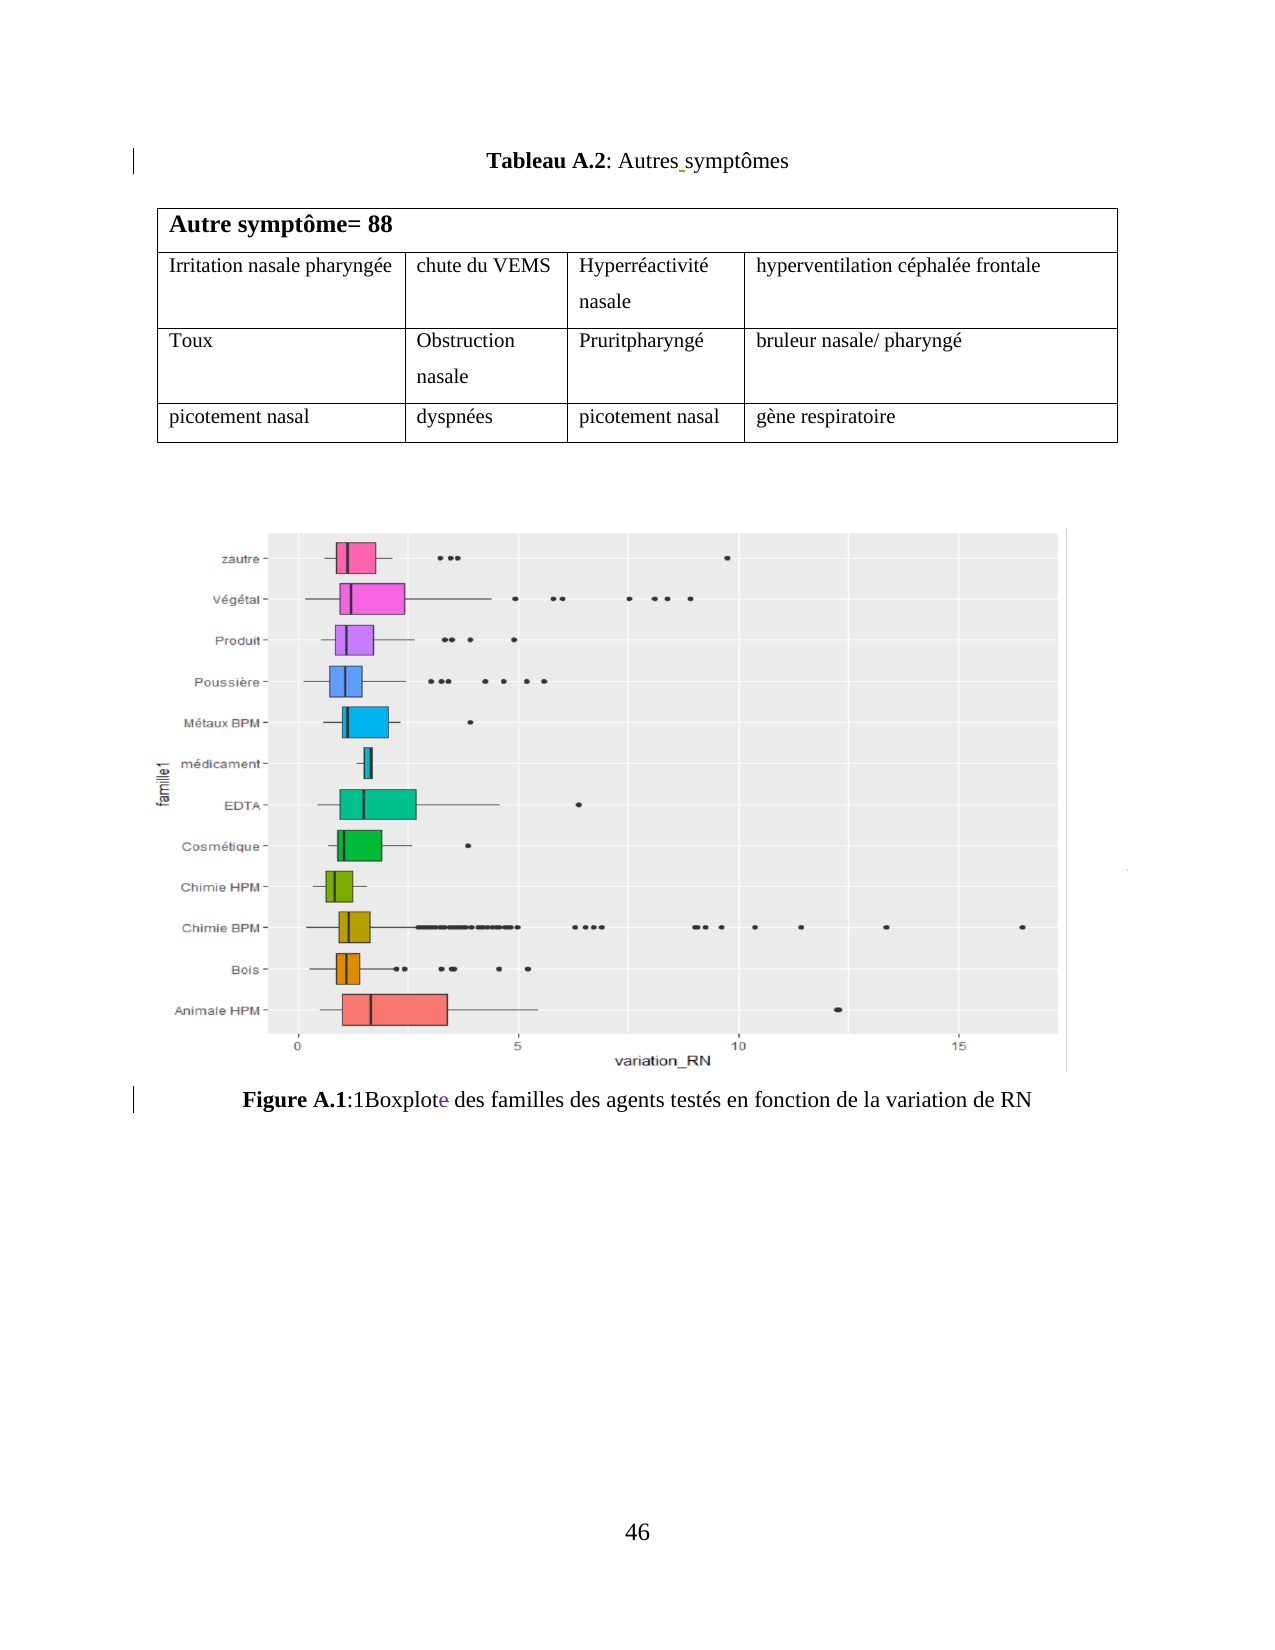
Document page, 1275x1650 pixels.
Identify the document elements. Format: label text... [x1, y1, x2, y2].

table_cell Obstruction nasale [406, 329, 567, 403]
table_cell gène respiratoire [745, 404, 1117, 442]
table_cell Pruritpharyngé [568, 329, 744, 403]
table_cell Hyperréactivité nasale [568, 253, 744, 327]
table_cell bruleur nasale/ pharyngé [745, 329, 1117, 403]
table_cell dyspnées [406, 404, 567, 442]
picture [147, 529, 1128, 1072]
table_cell hyperventilation céphalée frontale [745, 253, 1117, 327]
table_cell picotement nasal [568, 404, 744, 442]
table_header Autre symptôme= 88 [158, 209, 1117, 252]
text Tableau A.1: Autressymptômes [148, 148, 1127, 174]
table_cell chute du VEMS [406, 253, 567, 327]
text Figure A.1:1Boxplot des familles des agents testés en fonction de la variation de RN [148, 1086, 1127, 1113]
table_cell Toux [158, 329, 405, 403]
table_cell Irritation nasale pharyngée [158, 253, 405, 327]
table_cell picotement nasal [158, 404, 405, 442]
